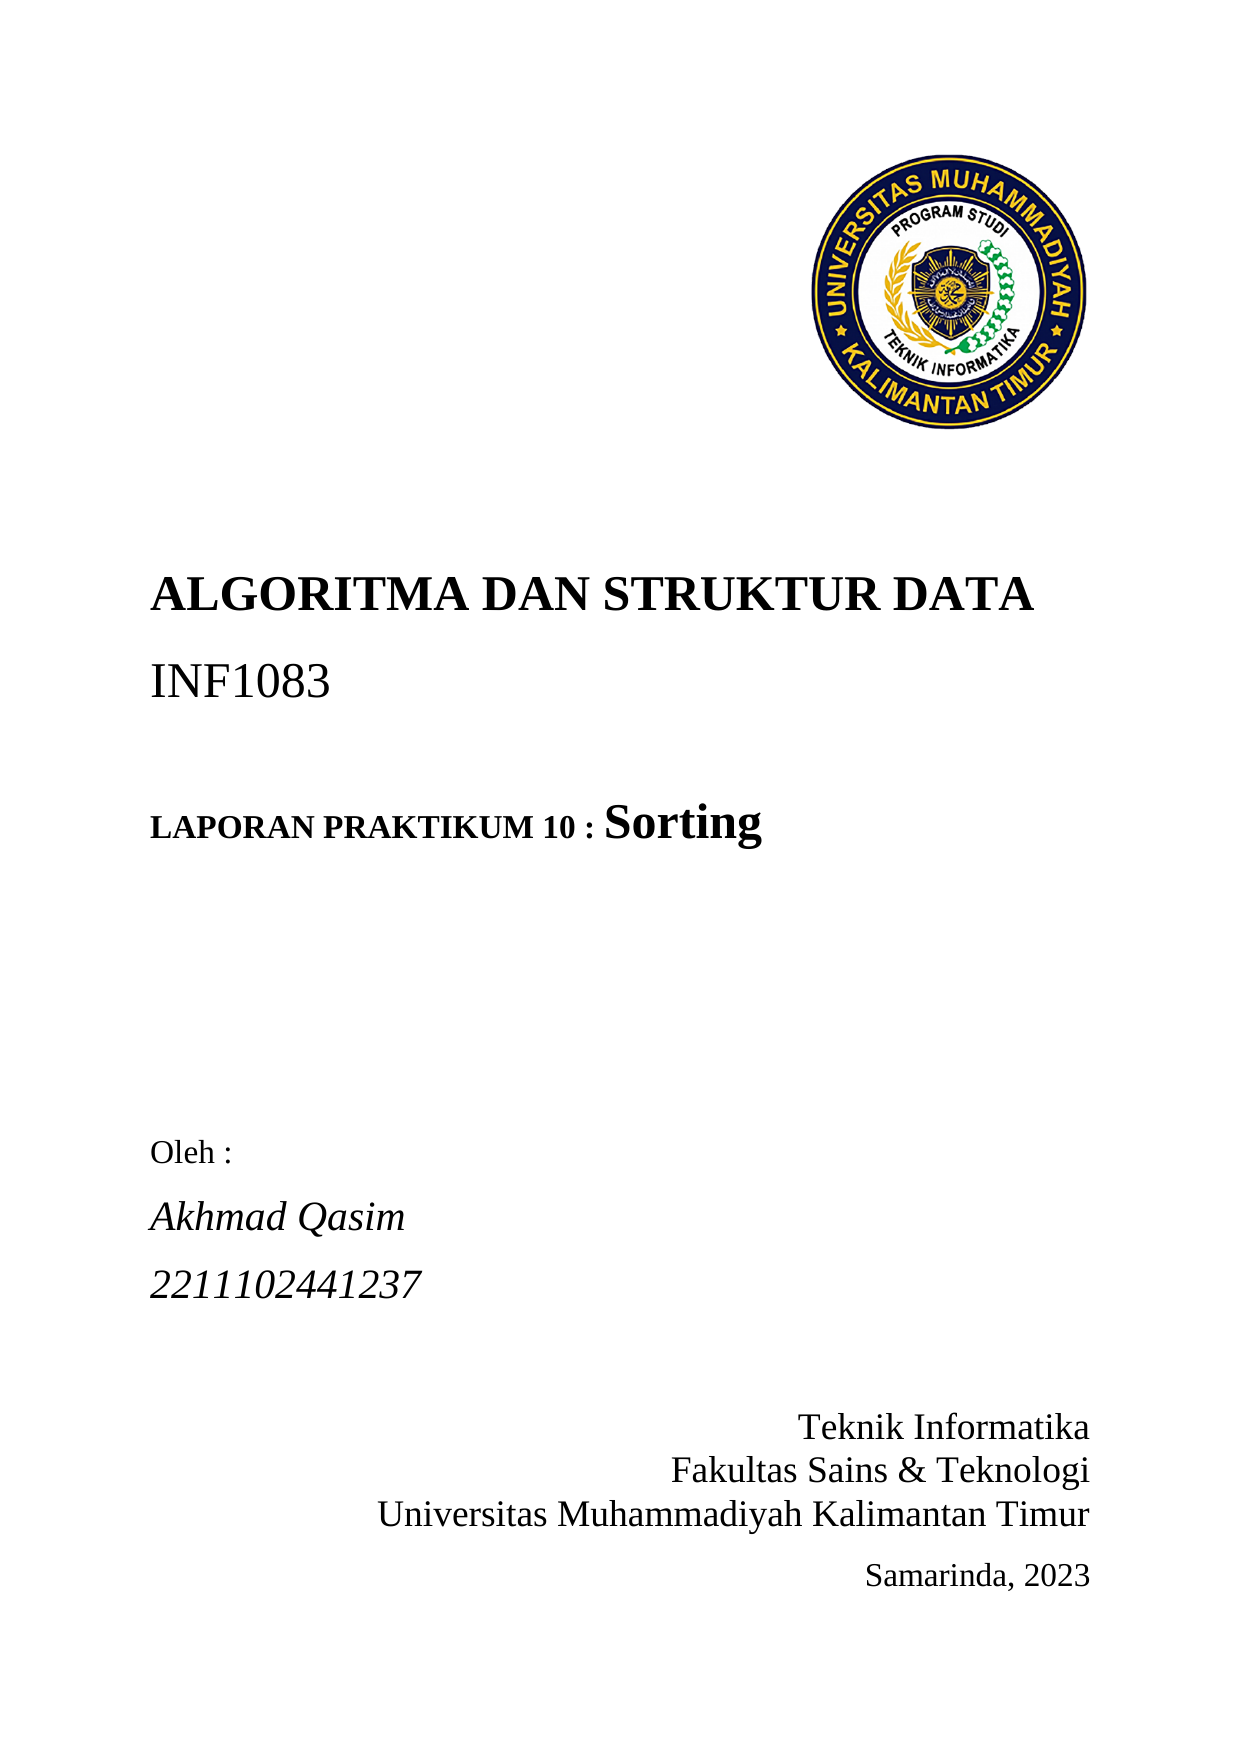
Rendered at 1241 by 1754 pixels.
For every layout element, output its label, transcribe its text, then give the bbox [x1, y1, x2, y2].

text Teknik Informatika [150, 1405, 1090, 1448]
text Akhmad Qasim [150, 1191, 1090, 1239]
picture [807, 150, 1091, 433]
text Universitas Muhammadiyah Kalimantan Timur [150, 1491, 1090, 1534]
text Samarinda, 2023 [150, 1556, 1090, 1594]
text 2211102441237 [150, 1260, 1090, 1308]
text Oleh : [150, 1132, 1090, 1170]
text Fakultas Sains & Teknologi [150, 1448, 1090, 1491]
text ALGORITMA DAN STRUKTUR DATA [150, 564, 1090, 622]
text INF1083 [150, 651, 1090, 708]
text LAPORAN PRAKTIKUM 10 : Sorting [150, 792, 1090, 849]
